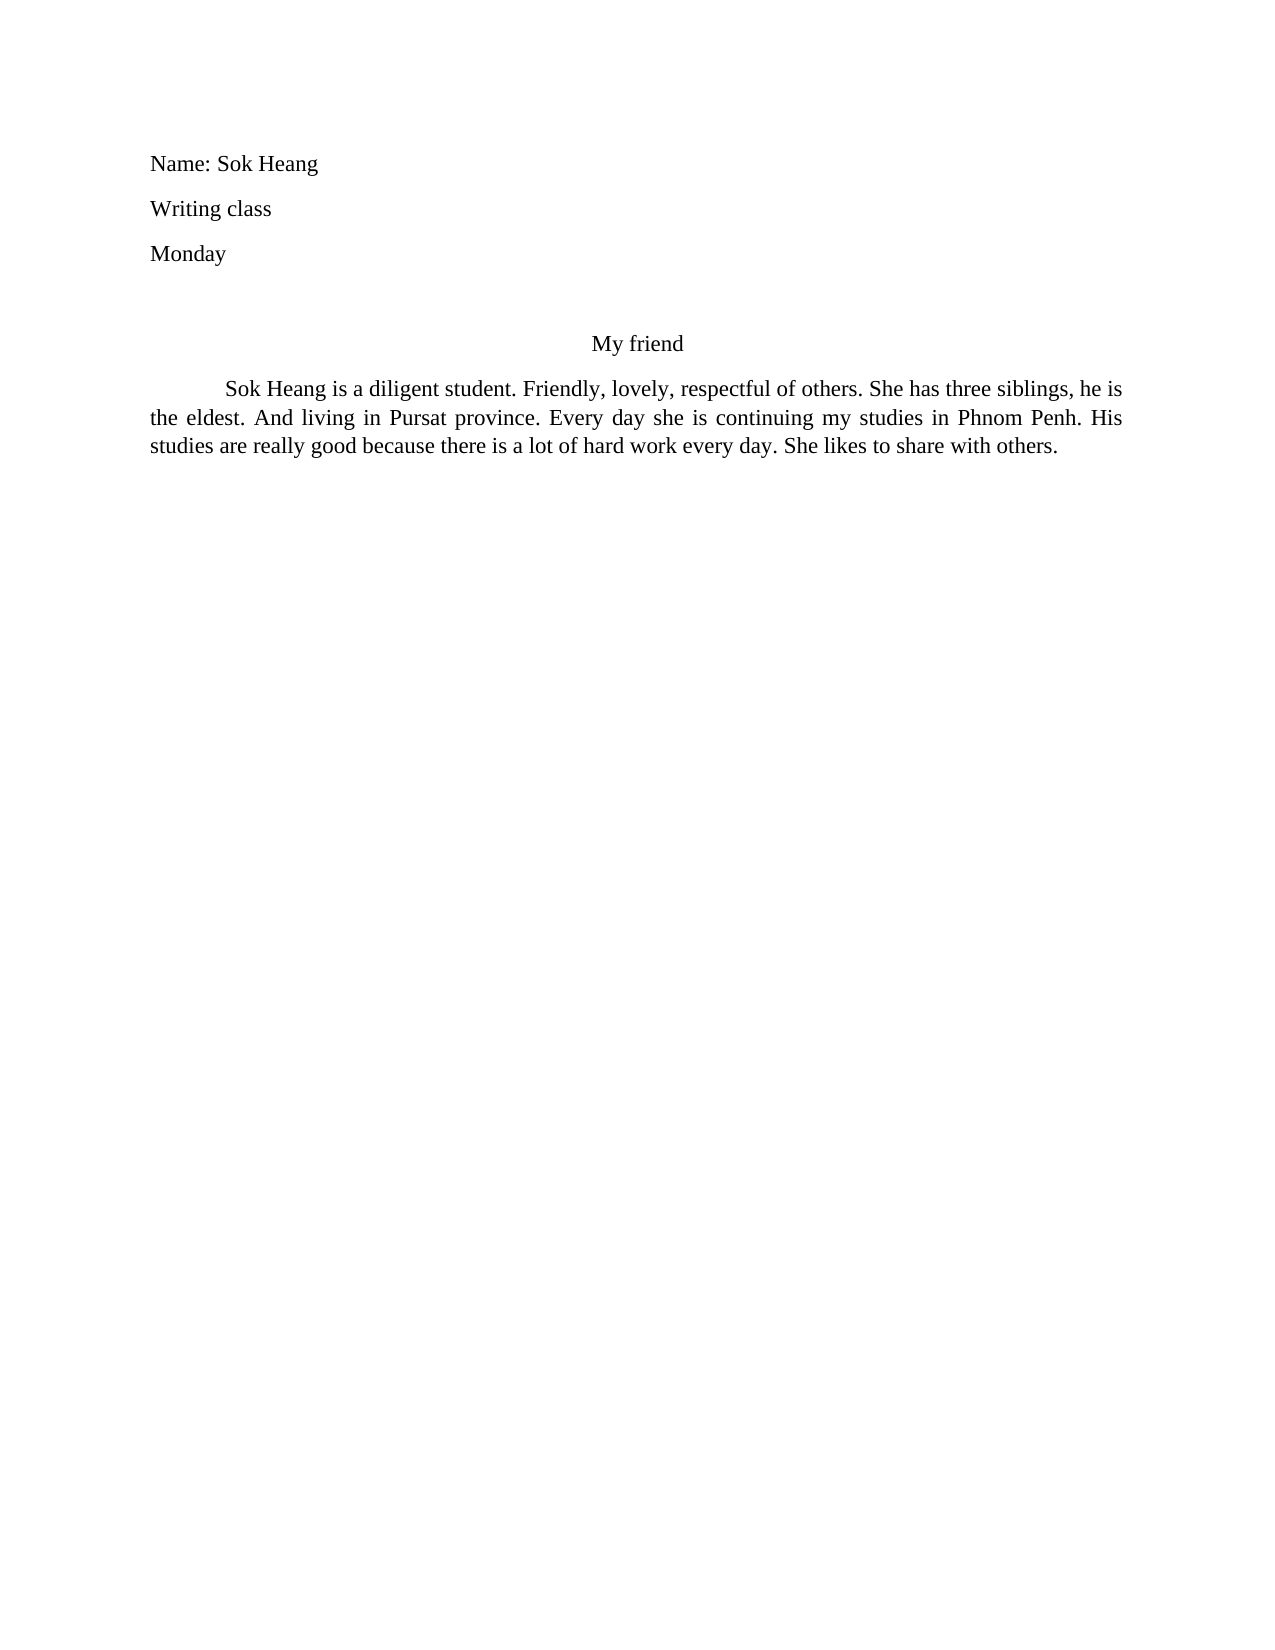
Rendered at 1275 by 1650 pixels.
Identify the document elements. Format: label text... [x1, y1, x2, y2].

text Monday [150, 240, 1125, 267]
text Sok Heang is a diligent student. Friendly, lovely, respectful of others. She has three siblings, he is the eldest. And living in Pursat province. Every day she is continuing my studies in Phnom Penh. His studies are really good because there is a lot of hard work every day. She likes to share with others. [150, 376, 1125, 459]
text My friend [150, 330, 1125, 357]
text Writing class [150, 195, 1125, 221]
text Name: Sok Heang [150, 150, 1125, 176]
